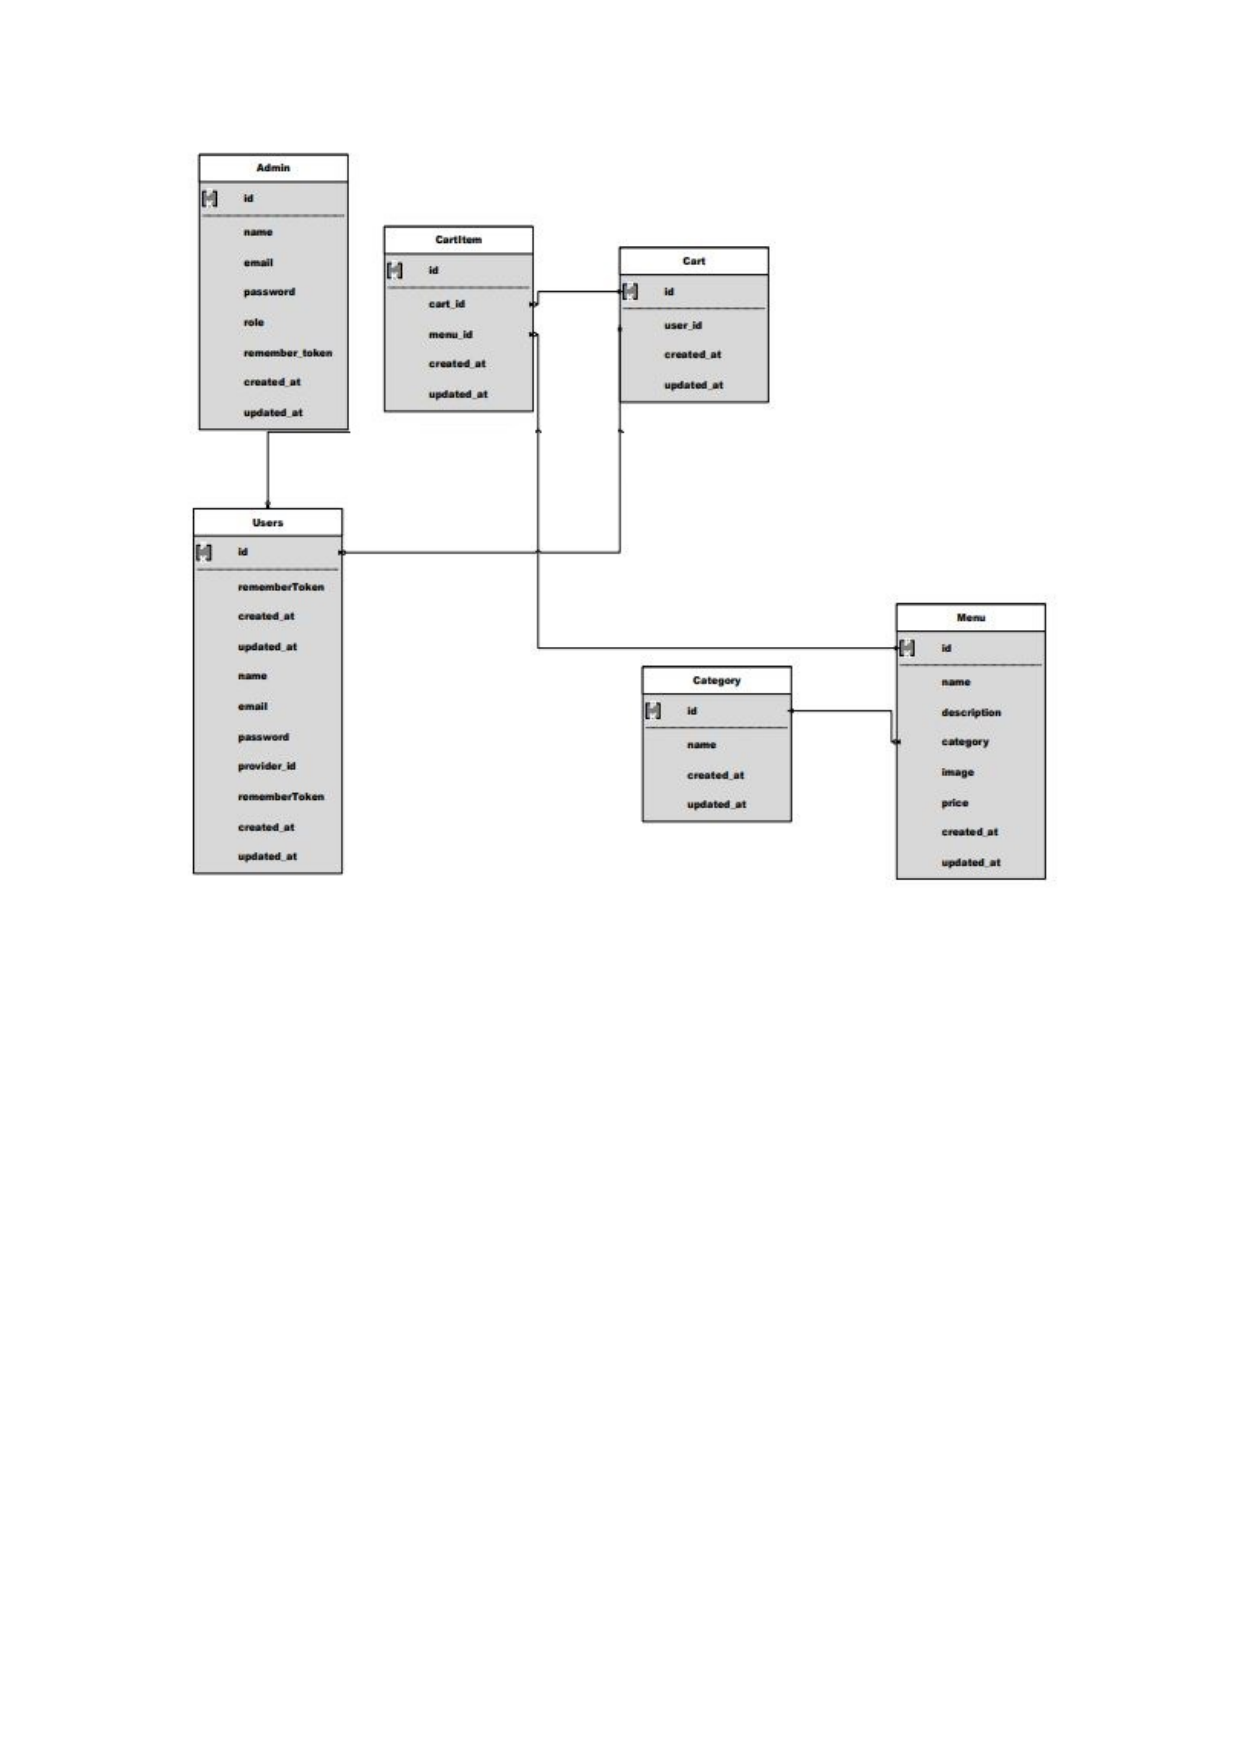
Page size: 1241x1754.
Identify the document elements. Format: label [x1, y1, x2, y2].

picture [164, 141, 1074, 900]
